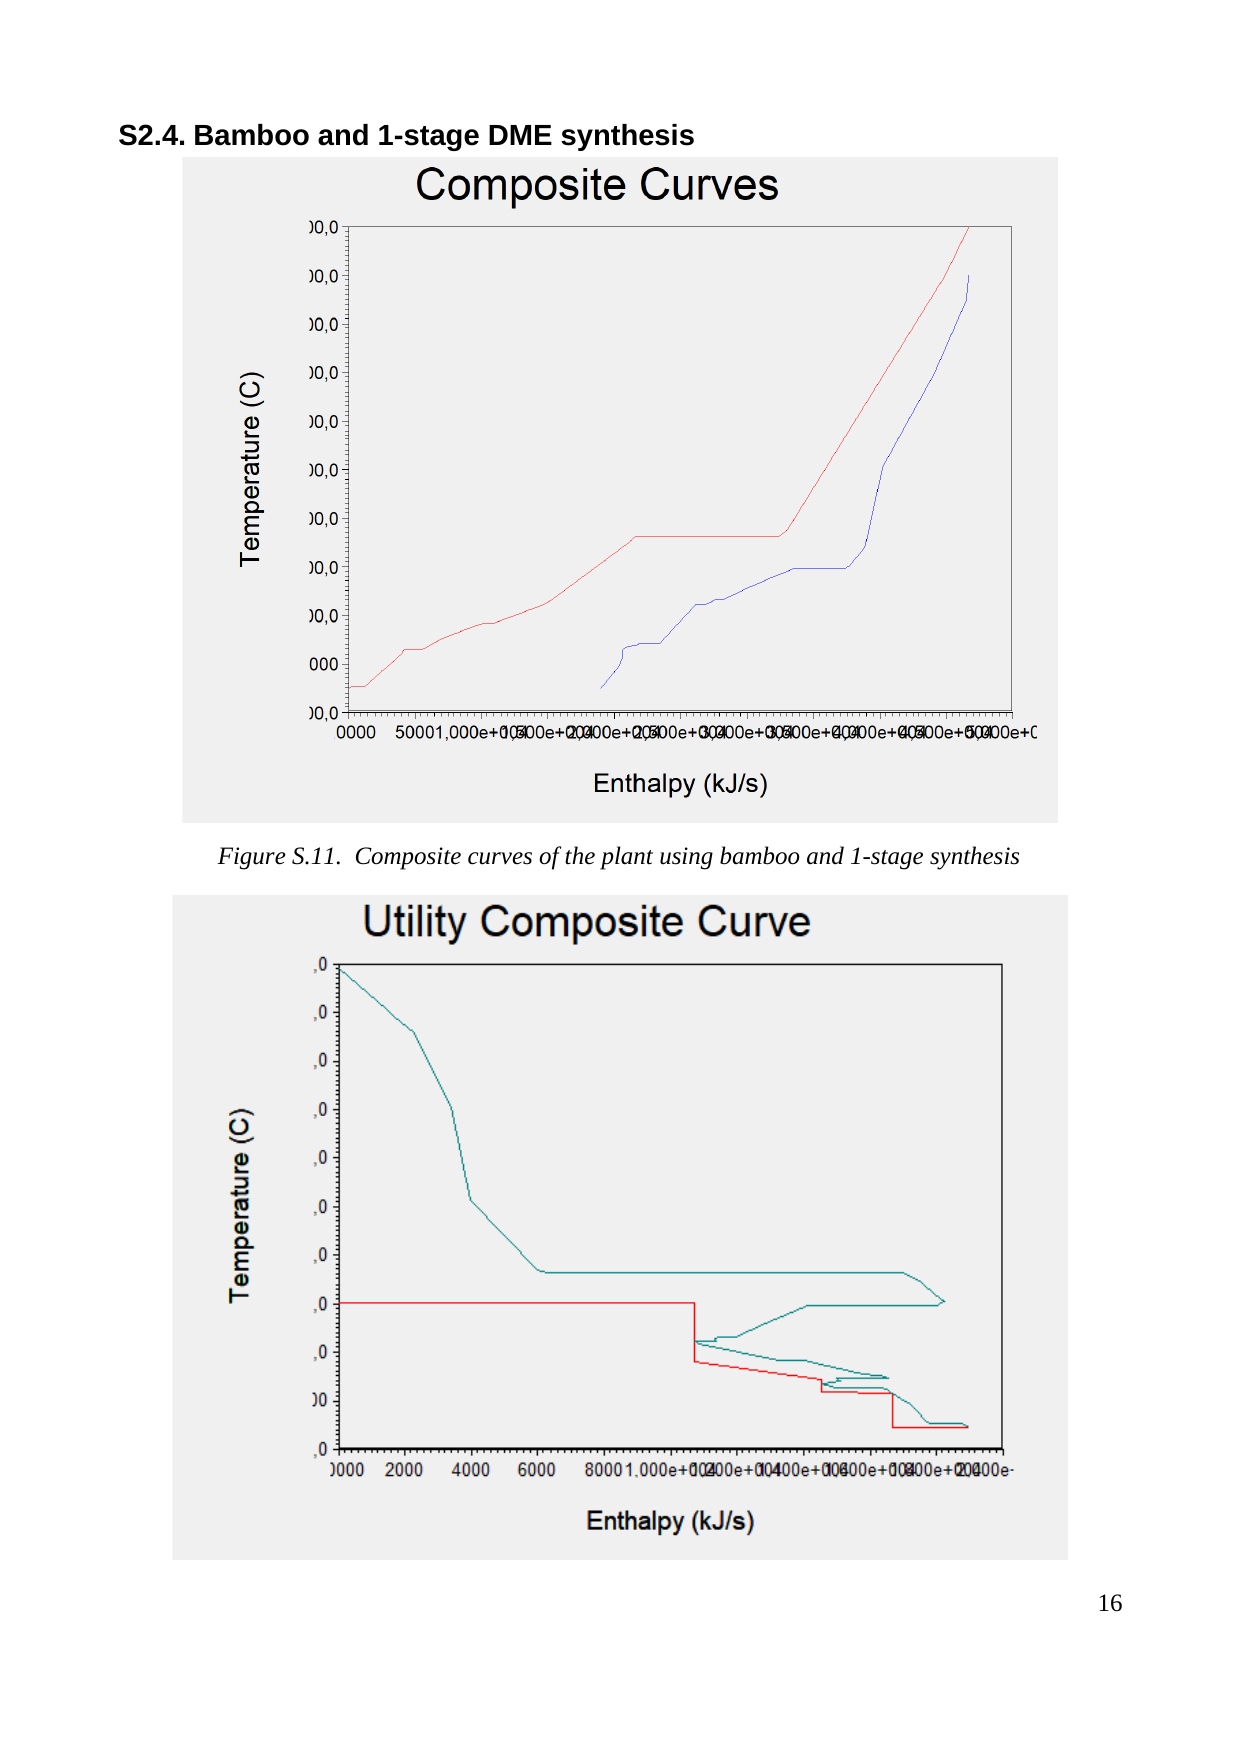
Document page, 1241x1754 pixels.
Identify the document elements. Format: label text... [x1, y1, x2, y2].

picture [182, 157, 1058, 823]
picture [172, 895, 1068, 1560]
text Figure S.11. Composite curves of the plant using bamboo and 1-stage synthesis [118, 841, 1122, 870]
subtitle Bamboo and 1-stage DME synthesis [118, 118, 1122, 152]
